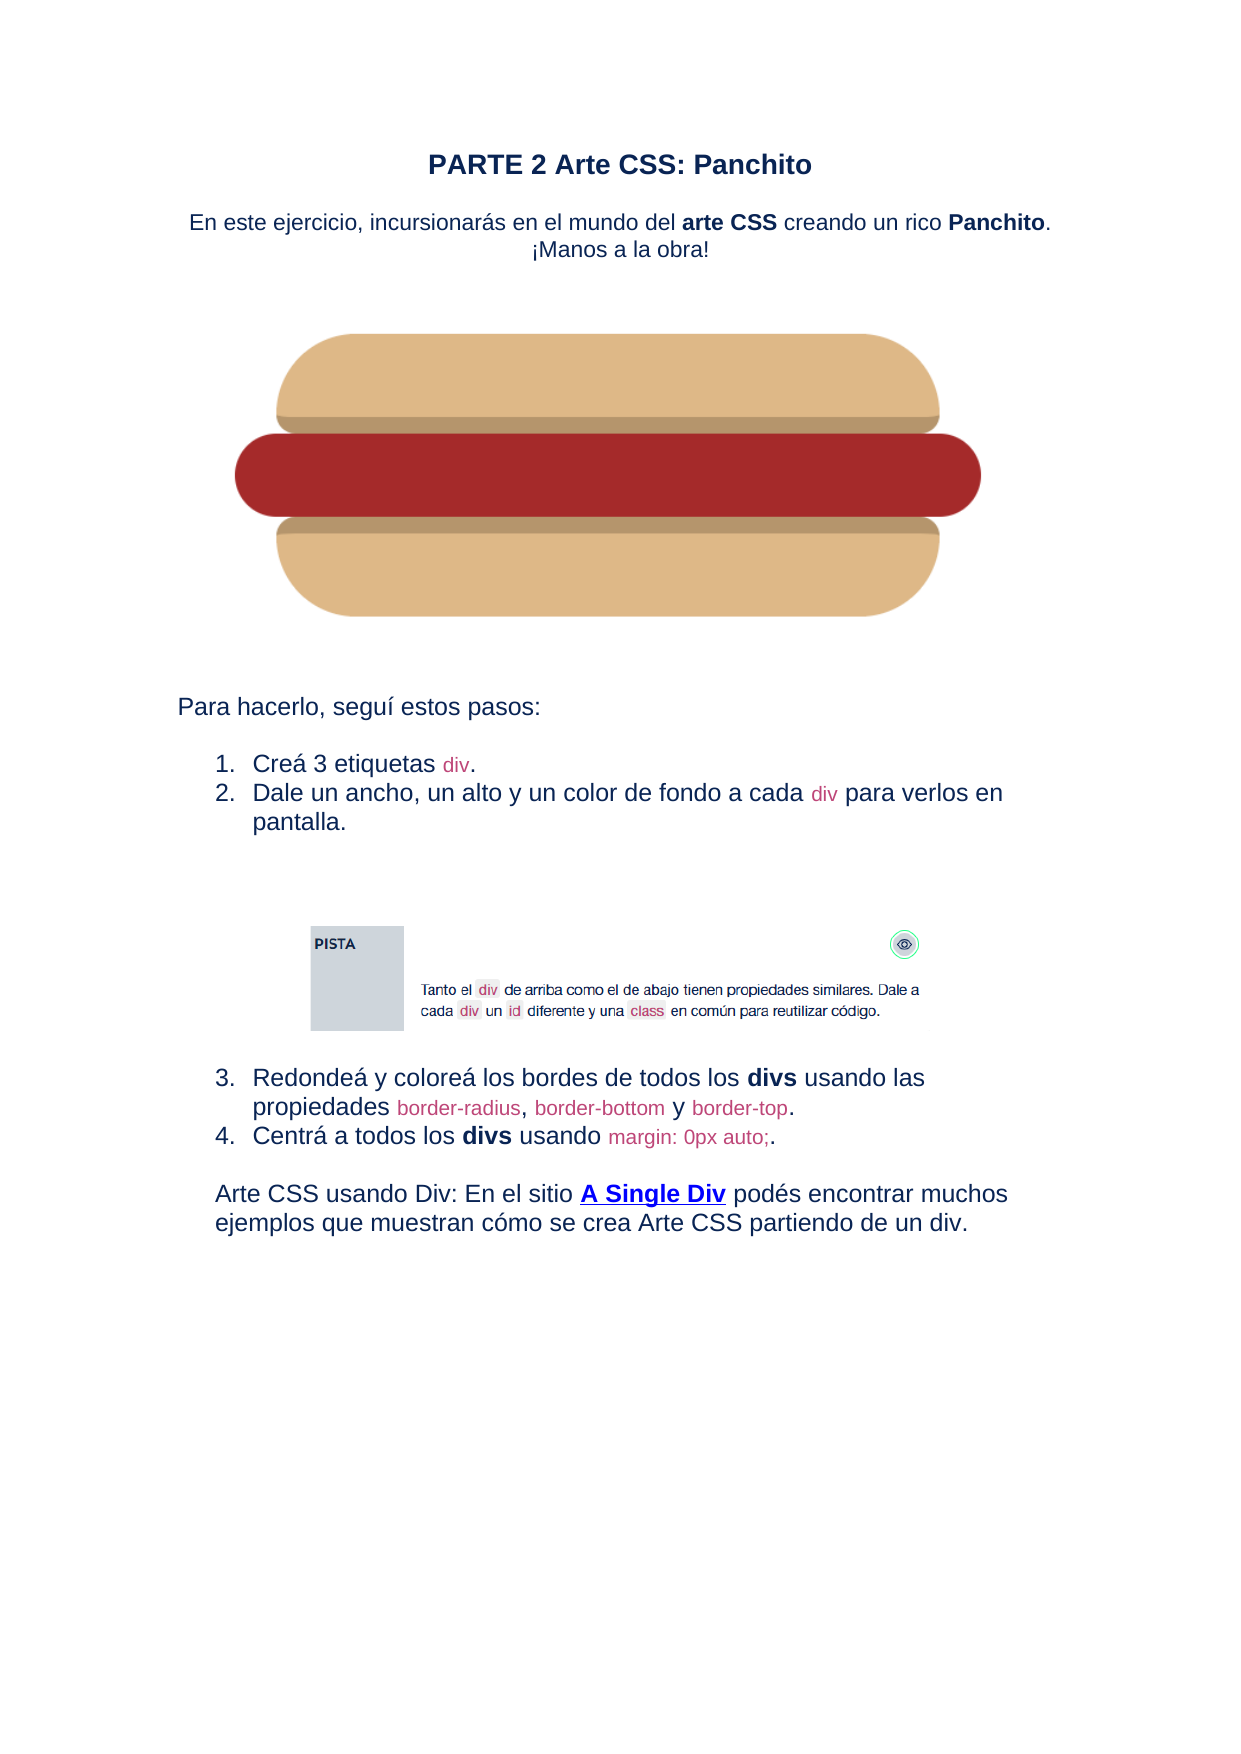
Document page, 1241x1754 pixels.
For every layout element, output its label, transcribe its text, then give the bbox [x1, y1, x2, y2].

list Creá 3 etiquetas div. [215, 749, 1063, 778]
list Centrá a todos los divs usando margin: 0px auto;. [215, 1121, 1063, 1150]
text PARTE 2 Arte CSS: Panchito [177, 148, 1063, 180]
picture [177, 291, 1063, 663]
text Arte CSS usando Div: En el sitio A Single Div podés encontrar muchos ejemplos que muestran cómo se crea Arte CSS partiendo de un div. [215, 1179, 1063, 1236]
picture [310, 926, 930, 1031]
list Dale un ancho, un alto y un color de fondo a cada div para verlos en pantalla. [215, 778, 1063, 836]
text Para hacerlo, seguí estos pasos: [177, 692, 1063, 720]
text En este ejercicio, incursionarás en el mundo del arte CSS creando un rico Panchito. ¡Manos a la obra! [709, 209, 1063, 262]
text En este ejercicio, incursionarás en el mundo del arte CSS creando un rico Panchito. ¡Manos a la obra! [177, 209, 531, 262]
list Redondeá y coloreá los bordes de todos los divs usando las propiedades border-radius, border-bottom y border-top. [215, 1063, 1063, 1121]
